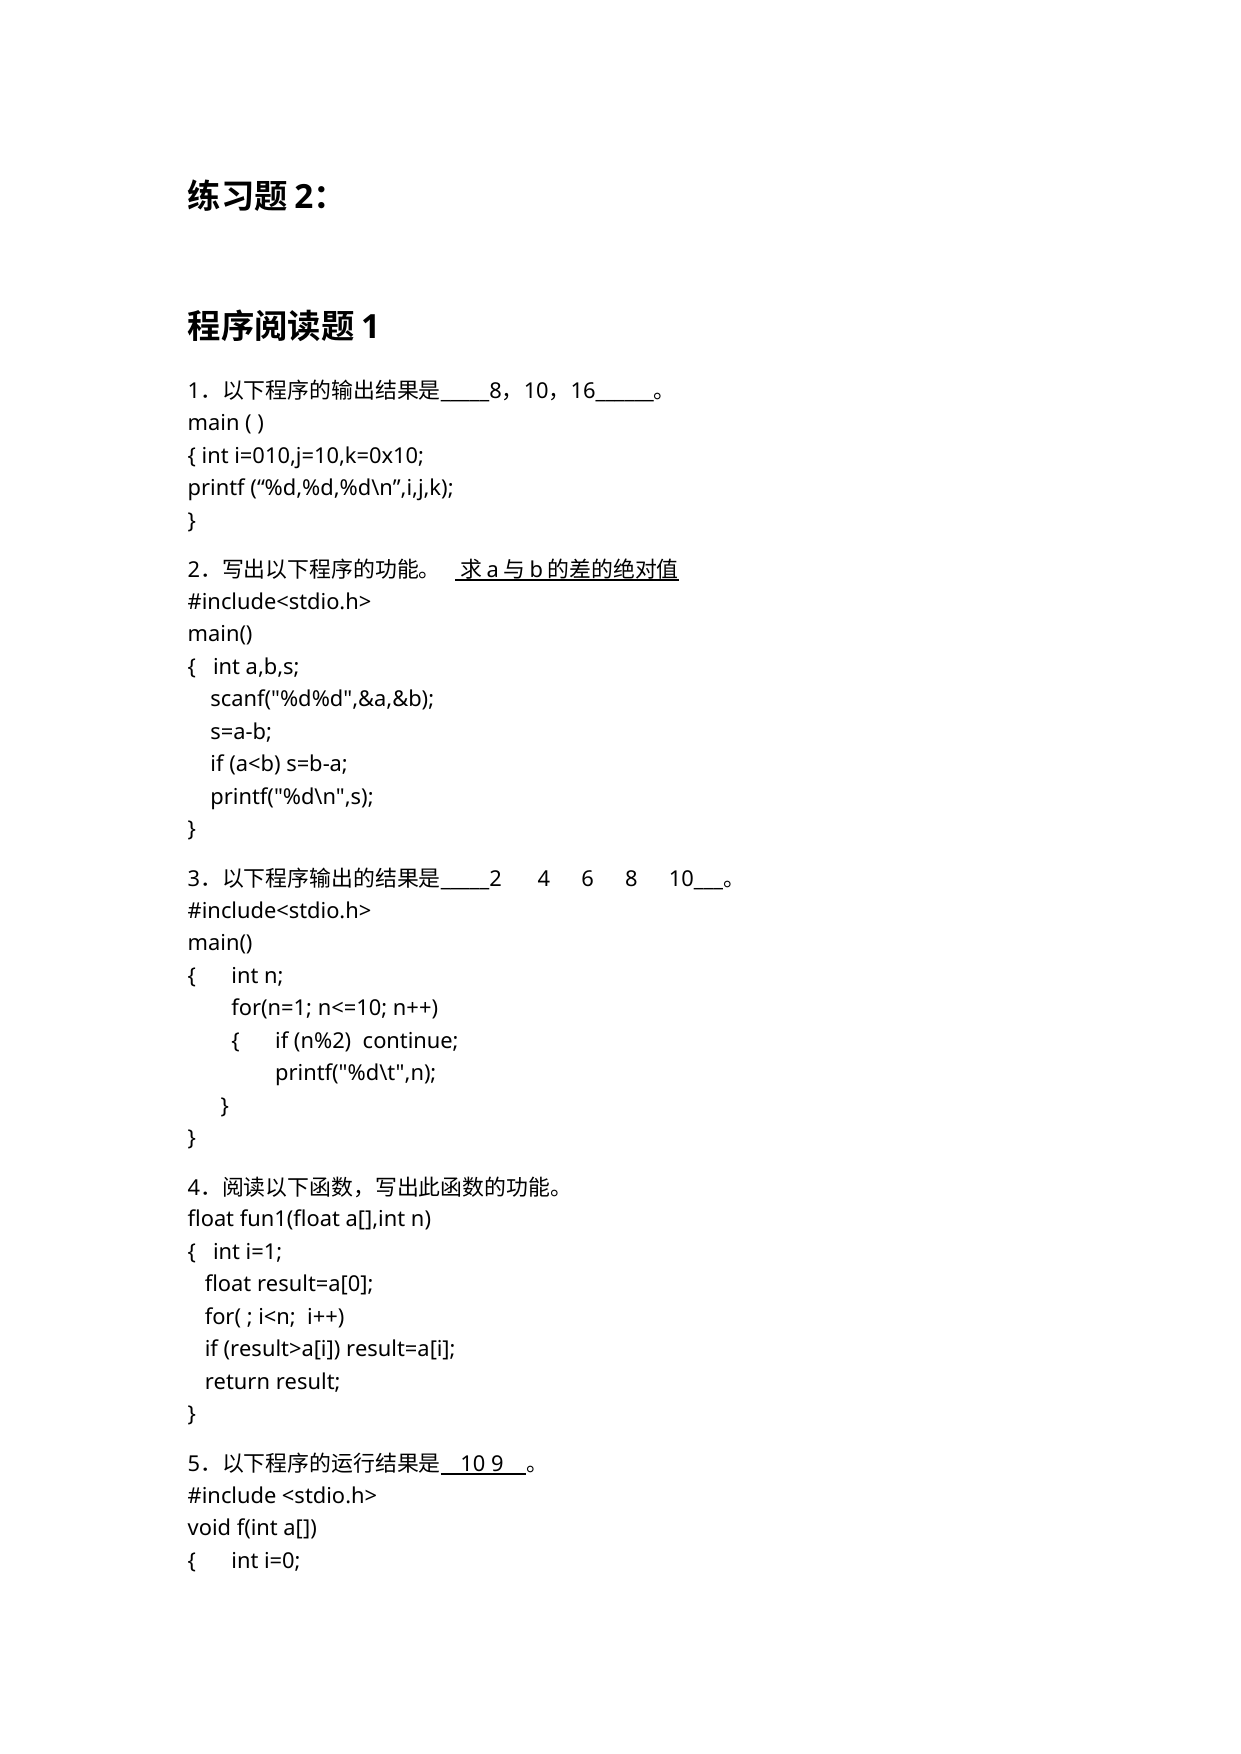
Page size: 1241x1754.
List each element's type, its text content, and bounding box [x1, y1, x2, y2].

text s=a-b; [187, 714, 1053, 747]
text 2．写出以下程序的功能。 求a与b的差的绝对值 [187, 552, 1053, 584]
text main() [187, 617, 1053, 649]
text printf("%d\t",n); [187, 1056, 1053, 1088]
text { int i=010,j=10,k=0x10; [187, 438, 1053, 471]
text } [187, 1121, 1053, 1153]
text printf("%d\n",s); [187, 779, 1053, 812]
text return result; [187, 1364, 1053, 1397]
text if (a<b) s=b-a; [187, 747, 1053, 779]
text 练习题2： [187, 162, 1053, 227]
text 程序阅读题1 [187, 292, 1053, 357]
text { if (n%2) continue; [187, 1023, 1053, 1056]
text #include <stdio.h> [187, 1478, 1053, 1511]
text #include<stdio.h> [187, 893, 1053, 926]
text } [187, 1088, 1053, 1121]
text main() [187, 926, 1053, 958]
text for( ; i<n; i++) [187, 1299, 1053, 1332]
text 1．以下程序的输出结果是_____8，10，16______。 [187, 373, 1053, 406]
text } [187, 1397, 1053, 1429]
text printf (“%d,%d,%d\n”,i,j,k); [187, 471, 1053, 503]
text } [187, 812, 1053, 844]
text main ( ) [187, 406, 1053, 438]
text if (result>a[i]) result=a[i]; [187, 1332, 1053, 1364]
text } [187, 503, 1053, 536]
text { int i=1; [187, 1234, 1053, 1267]
text 3．以下程序输出的结果是_____2 4 6 8 10___。 [187, 861, 1053, 893]
text 5．以下程序的运行结果是 10 9 。 [187, 1446, 1053, 1478]
text void f(int a[]) [187, 1511, 1053, 1543]
text scanf("%d%d",&a,&b); [187, 682, 1053, 714]
text { int a,b,s; [187, 649, 1053, 682]
text { int i=0; [187, 1543, 1053, 1576]
text float result=a[0]; [187, 1267, 1053, 1299]
text { int n; [187, 958, 1053, 991]
text 4．阅读以下函数，写出此函数的功能。 [187, 1169, 1053, 1202]
text float fun1(float a[],int n) [187, 1202, 1053, 1234]
text for(n=1; n<=10; n++) [187, 991, 1053, 1023]
text #include<stdio.h> [187, 584, 1053, 617]
